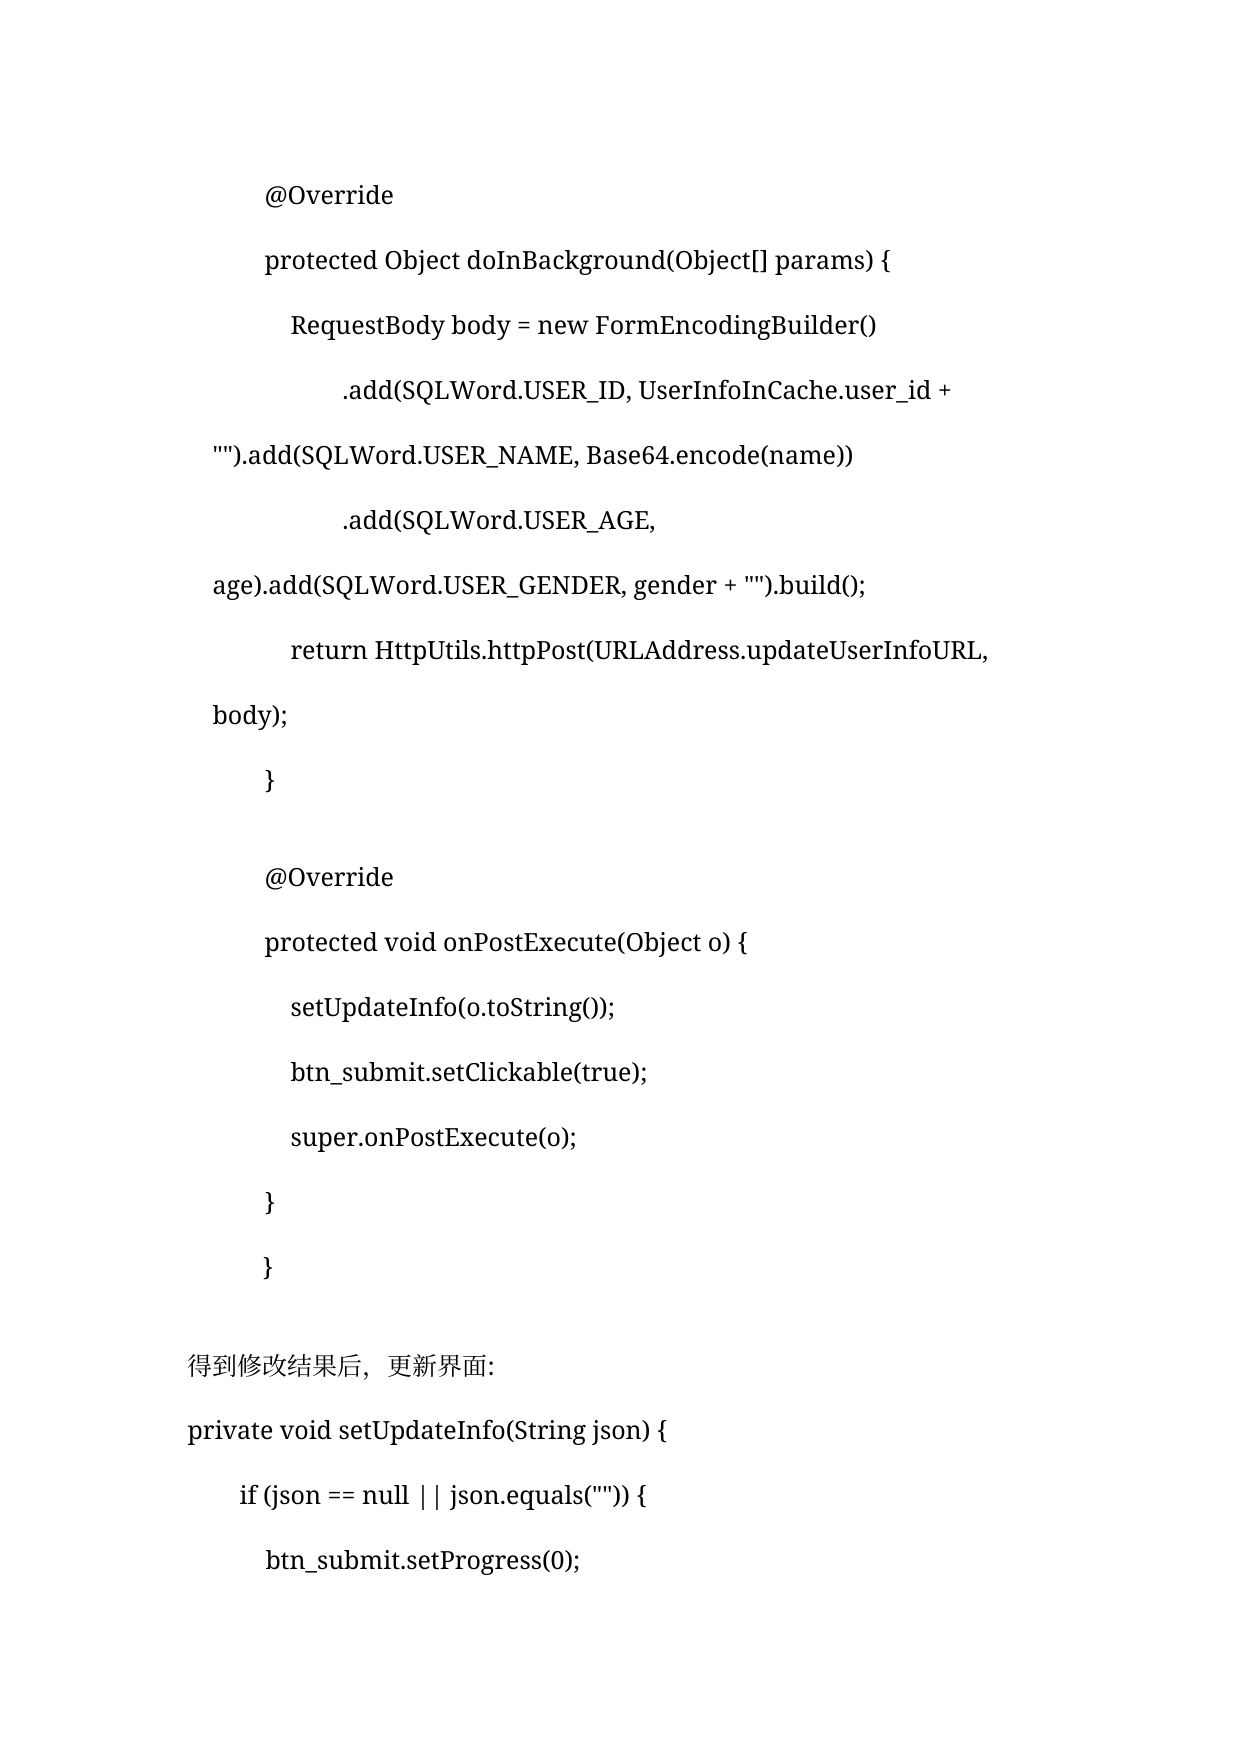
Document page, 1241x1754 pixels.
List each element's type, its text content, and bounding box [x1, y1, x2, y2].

text private void setUpdateInfo(String json) { [187, 1397, 1053, 1462]
text btn_submit.setProgress(0); [187, 1527, 1053, 1592]
text } [212, 747, 1053, 812]
text protected void onPostExecute(Object o) { [212, 909, 1053, 974]
text RequestBody body = new FormEncodingBuilder() [212, 292, 1053, 357]
text @Override [212, 162, 1053, 227]
text 得到修改结果后，更新界面: [187, 1332, 1053, 1397]
text } [212, 1234, 1053, 1299]
text } [212, 1169, 1053, 1234]
text .add(SQLWord.USER_AGE, age).add(SQLWord.USER_GENDER, gender + "").build(); [212, 487, 1053, 617]
text setUpdateInfo(o.toString()); [212, 974, 1053, 1039]
text if (json == null || json.equals("")) { [187, 1462, 1053, 1527]
text super.onPostExecute(o); [212, 1104, 1053, 1169]
text btn_submit.setClickable(true); [212, 1039, 1053, 1104]
text .add(SQLWord.USER_ID, UserInfoInCache.user_id + "").add(SQLWord.USER_NAME, Base64.encode(name)) [212, 357, 1053, 487]
text return HttpUtils.httpPost(URLAddress.updateUserInfoURL, body); [212, 617, 1053, 747]
text protected Object doInBackground(Object[] params) { [212, 227, 1053, 292]
text @Override [212, 844, 1053, 909]
